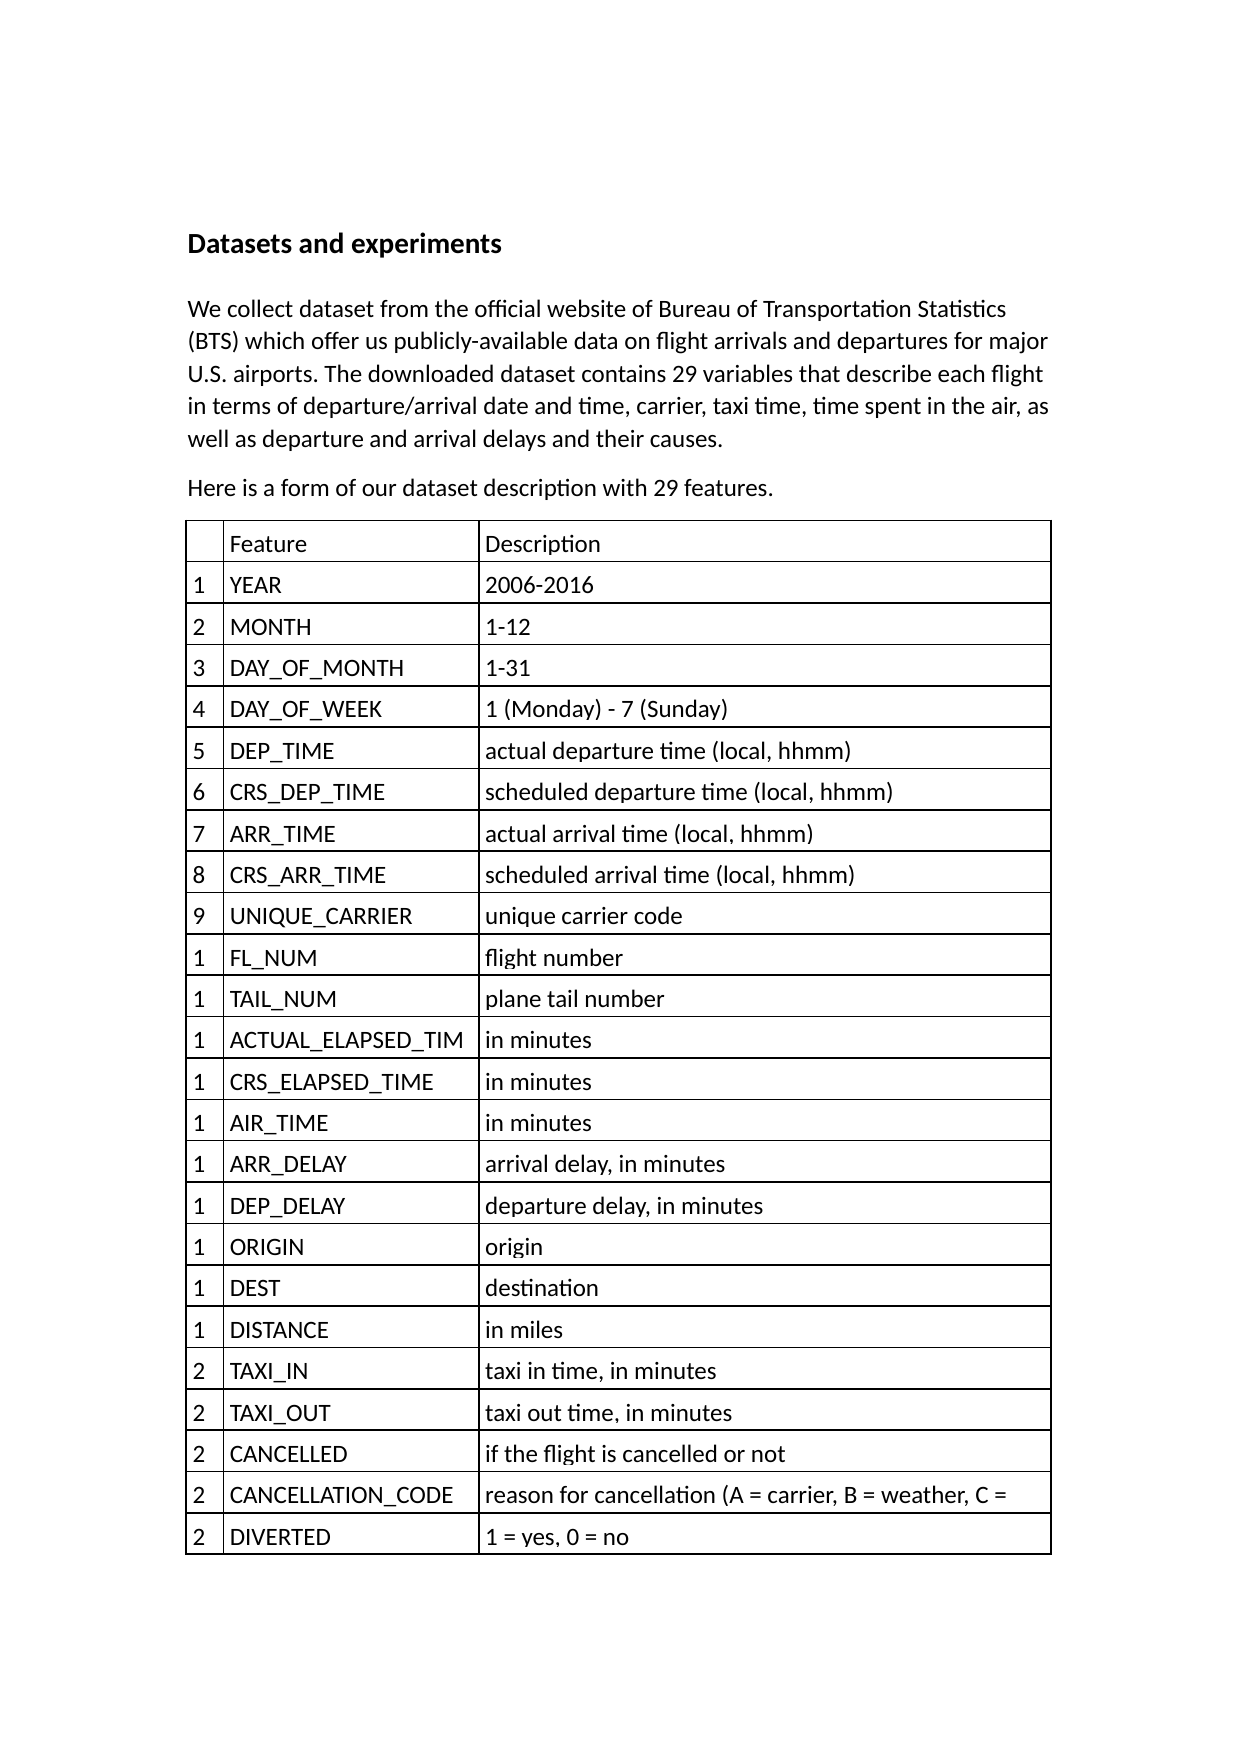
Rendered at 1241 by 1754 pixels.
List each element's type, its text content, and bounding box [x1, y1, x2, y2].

table_cell 6 [187, 769, 223, 809]
table_cell TAIL_NUM [224, 976, 478, 1016]
table_cell DEST [224, 1266, 478, 1305]
table_cell 5 [187, 728, 223, 768]
table_header Feature [224, 521, 478, 561]
table_cell 18 [187, 1266, 223, 1305]
table_cell taxi in time, in minutes [480, 1348, 1050, 1388]
table_cell 1 [187, 562, 223, 602]
table_cell actual departure time (local, hhmm) [480, 728, 1050, 768]
table_cell 20 [187, 1348, 223, 1388]
table_cell ORIGIN [224, 1224, 478, 1264]
table_cell reason for cancellation (A = carrier, B = weather, C = NAS, D = security) [480, 1472, 1050, 1512]
table_cell scheduled departure time (local, hhmm) [480, 769, 1050, 809]
text We collect dataset from the official website of Bureau of Transportation Statistics (BTS) which offer us publicly-available data on flight arrivals and departures for major U.S. airports. The downloaded dataset contains 29 variables that describe each flight in terms of departure/arrival date and time, carrier, taxi time, time spent in the air, as well as departure and arrival delays and their causes. [187, 292, 1053, 454]
table_header Description [480, 521, 1050, 561]
table_cell 22 [187, 1431, 223, 1471]
table_cell unique carrier code [480, 893, 1050, 933]
table_cell FL_NUM [224, 935, 478, 974]
table_cell 14 [187, 1100, 223, 1140]
table_cell 17 [187, 1224, 223, 1264]
table_cell TAXI_IN [224, 1348, 478, 1388]
table_cell flight number [480, 935, 1050, 974]
table_cell TAXI_OUT [224, 1390, 478, 1429]
table_cell scheduled arrival time (local, hhmm) [480, 852, 1050, 892]
table_cell ACTUAL_ELAPSED_TIME [224, 1017, 478, 1057]
table_cell in minutes [480, 1059, 1050, 1098]
table_cell ARR_DELAY [224, 1141, 478, 1181]
table_header [187, 521, 223, 561]
table_cell CRS_DEP_TIME [224, 769, 478, 809]
table_cell MONTH [224, 604, 478, 643]
table_cell 16 [187, 1183, 223, 1222]
table_cell 15 [187, 1141, 223, 1181]
table_cell destination [480, 1266, 1050, 1305]
table_cell 3 [187, 645, 223, 685]
table_cell CRS_ELAPSED_TIME [224, 1059, 478, 1098]
table_cell actual arrival time (local, hhmm) [480, 811, 1050, 850]
table_cell CANCELLED [224, 1431, 478, 1471]
table_cell DAY_OF_MONTH [224, 645, 478, 685]
table_cell 1-31 [480, 645, 1050, 685]
table_cell 9 [187, 893, 223, 933]
table_cell 23 [187, 1472, 223, 1512]
table_cell in miles [480, 1307, 1050, 1347]
table_cell departure delay, in minutes [480, 1183, 1050, 1222]
table_cell taxi out time, in minutes [480, 1390, 1050, 1429]
table_cell 7 [187, 811, 223, 850]
table_cell 2006-2016 [480, 562, 1050, 602]
table_cell 4 [187, 687, 223, 726]
table_cell UNIQUE_CARRIER [224, 893, 478, 933]
table_cell in minutes [480, 1100, 1050, 1140]
table_cell DISTANCE [224, 1307, 478, 1347]
table_cell DEP_TIME [224, 728, 478, 768]
table_cell 8 [187, 852, 223, 892]
table_cell CRS_ARR_TIME [224, 852, 478, 892]
table_cell 11 [187, 976, 223, 1016]
table_cell 2 [187, 604, 223, 643]
table_cell if the flight is cancelled or not [480, 1431, 1050, 1471]
table_cell 13 [187, 1059, 223, 1098]
table_cell 1 = yes, 0 = no [480, 1514, 1050, 1553]
table_cell 12 [187, 1017, 223, 1057]
table_cell AIR_TIME [224, 1100, 478, 1140]
table_cell YEAR [224, 562, 478, 602]
table_cell 1-12 [480, 604, 1050, 643]
table_cell 19 [187, 1307, 223, 1347]
table_cell CANCELLATION_CODE [224, 1472, 478, 1512]
table_cell 21 [187, 1390, 223, 1429]
table_cell 1 (Monday) - 7 (Sunday) [480, 687, 1050, 726]
table_cell 24 [187, 1514, 223, 1553]
text Here is a form of our dataset description with 29 features. [187, 471, 1053, 503]
table_cell origin [480, 1224, 1050, 1264]
table_cell in minutes [480, 1017, 1050, 1057]
table_cell ARR_TIME [224, 811, 478, 850]
table_cell plane tail number [480, 976, 1050, 1016]
table_cell DAY_OF_WEEK [224, 687, 478, 726]
subtitle Datasets and experiments [187, 211, 1053, 276]
table_cell DIVERTED [224, 1514, 478, 1553]
table_cell arrival delay, in minutes [480, 1141, 1050, 1181]
table_cell 10 [187, 935, 223, 974]
table_cell DEP_DELAY [224, 1183, 478, 1222]
